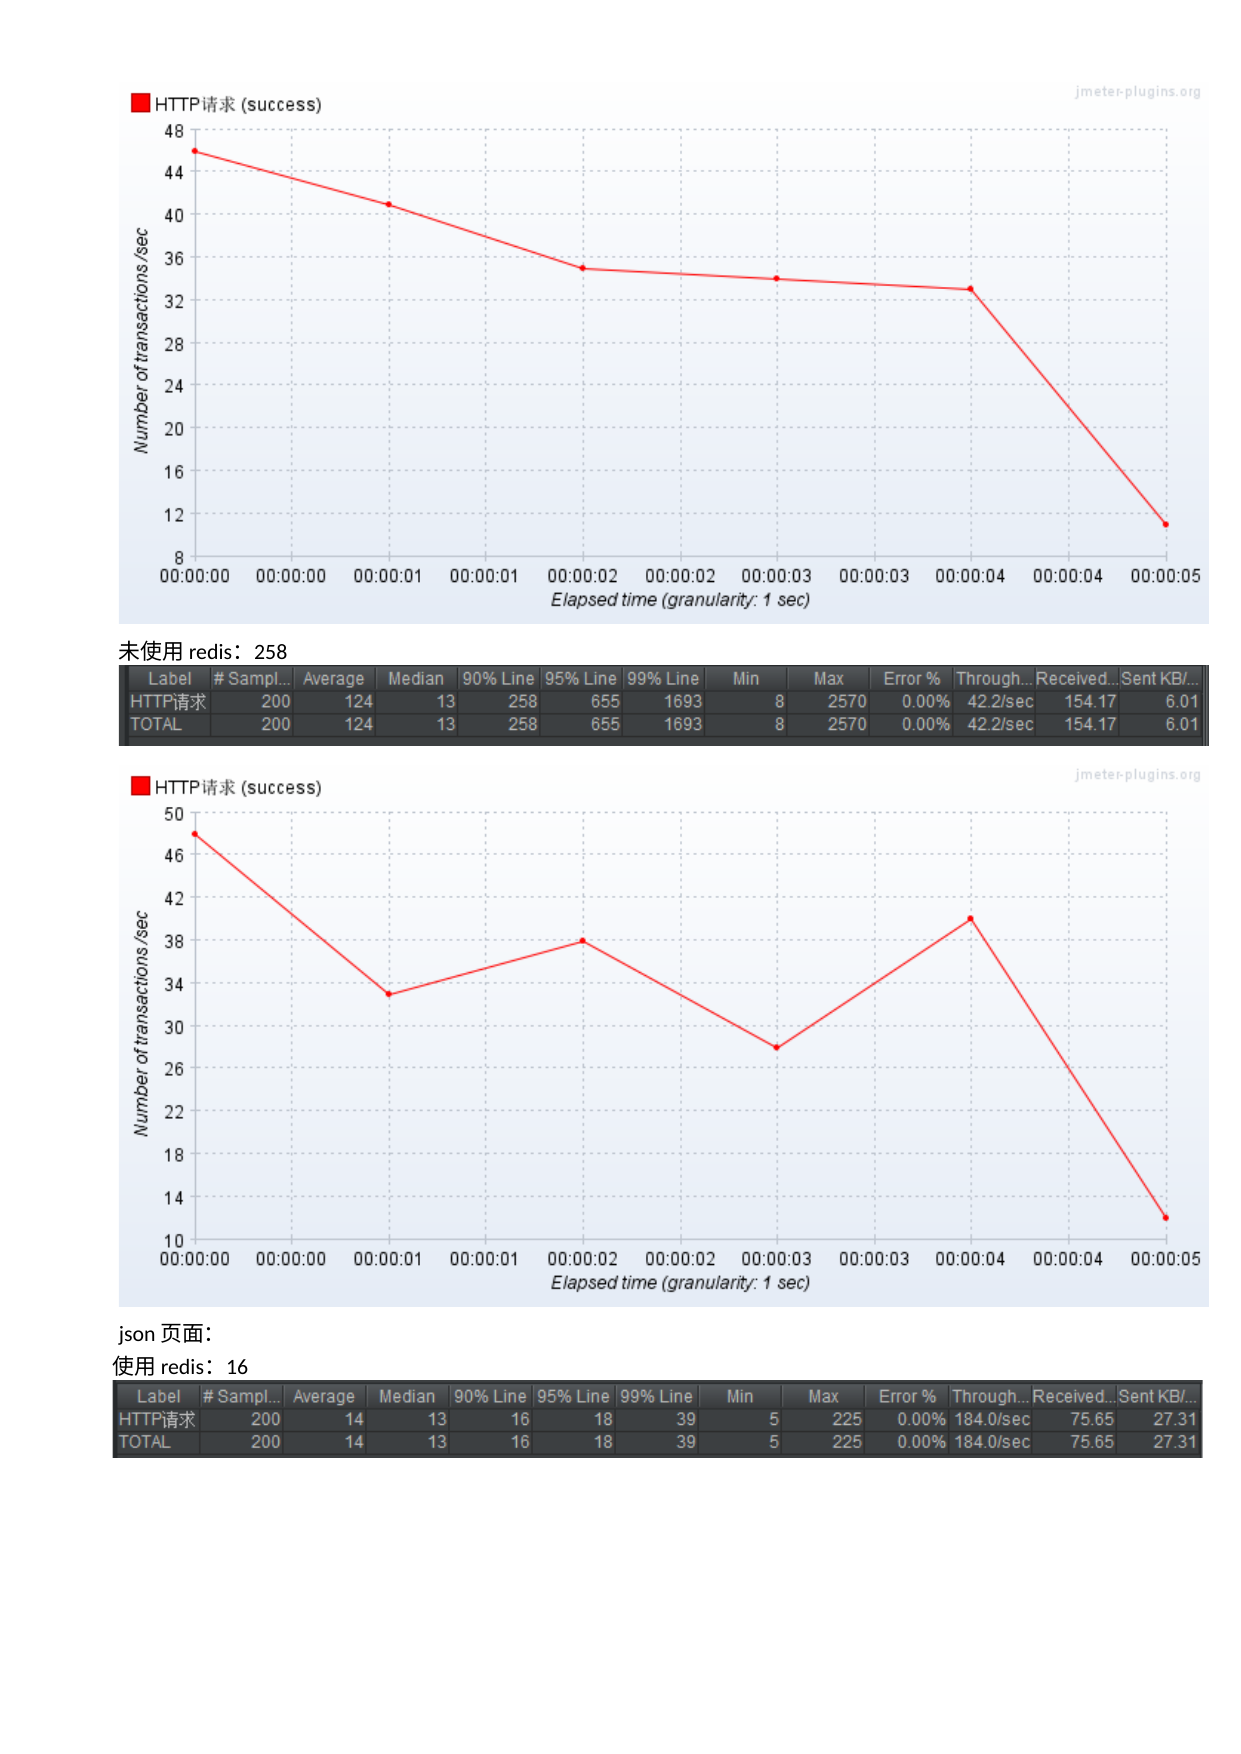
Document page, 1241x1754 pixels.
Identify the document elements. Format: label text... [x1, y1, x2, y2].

list 未使用redis：258 [75, 633, 1165, 666]
picture [118, 80, 1209, 624]
list 使用redis：16 [112, 1348, 1165, 1380]
picture [118, 763, 1209, 1307]
picture [118, 665, 1209, 746]
picture [112, 1380, 1203, 1458]
list json页面： [75, 1316, 1165, 1348]
